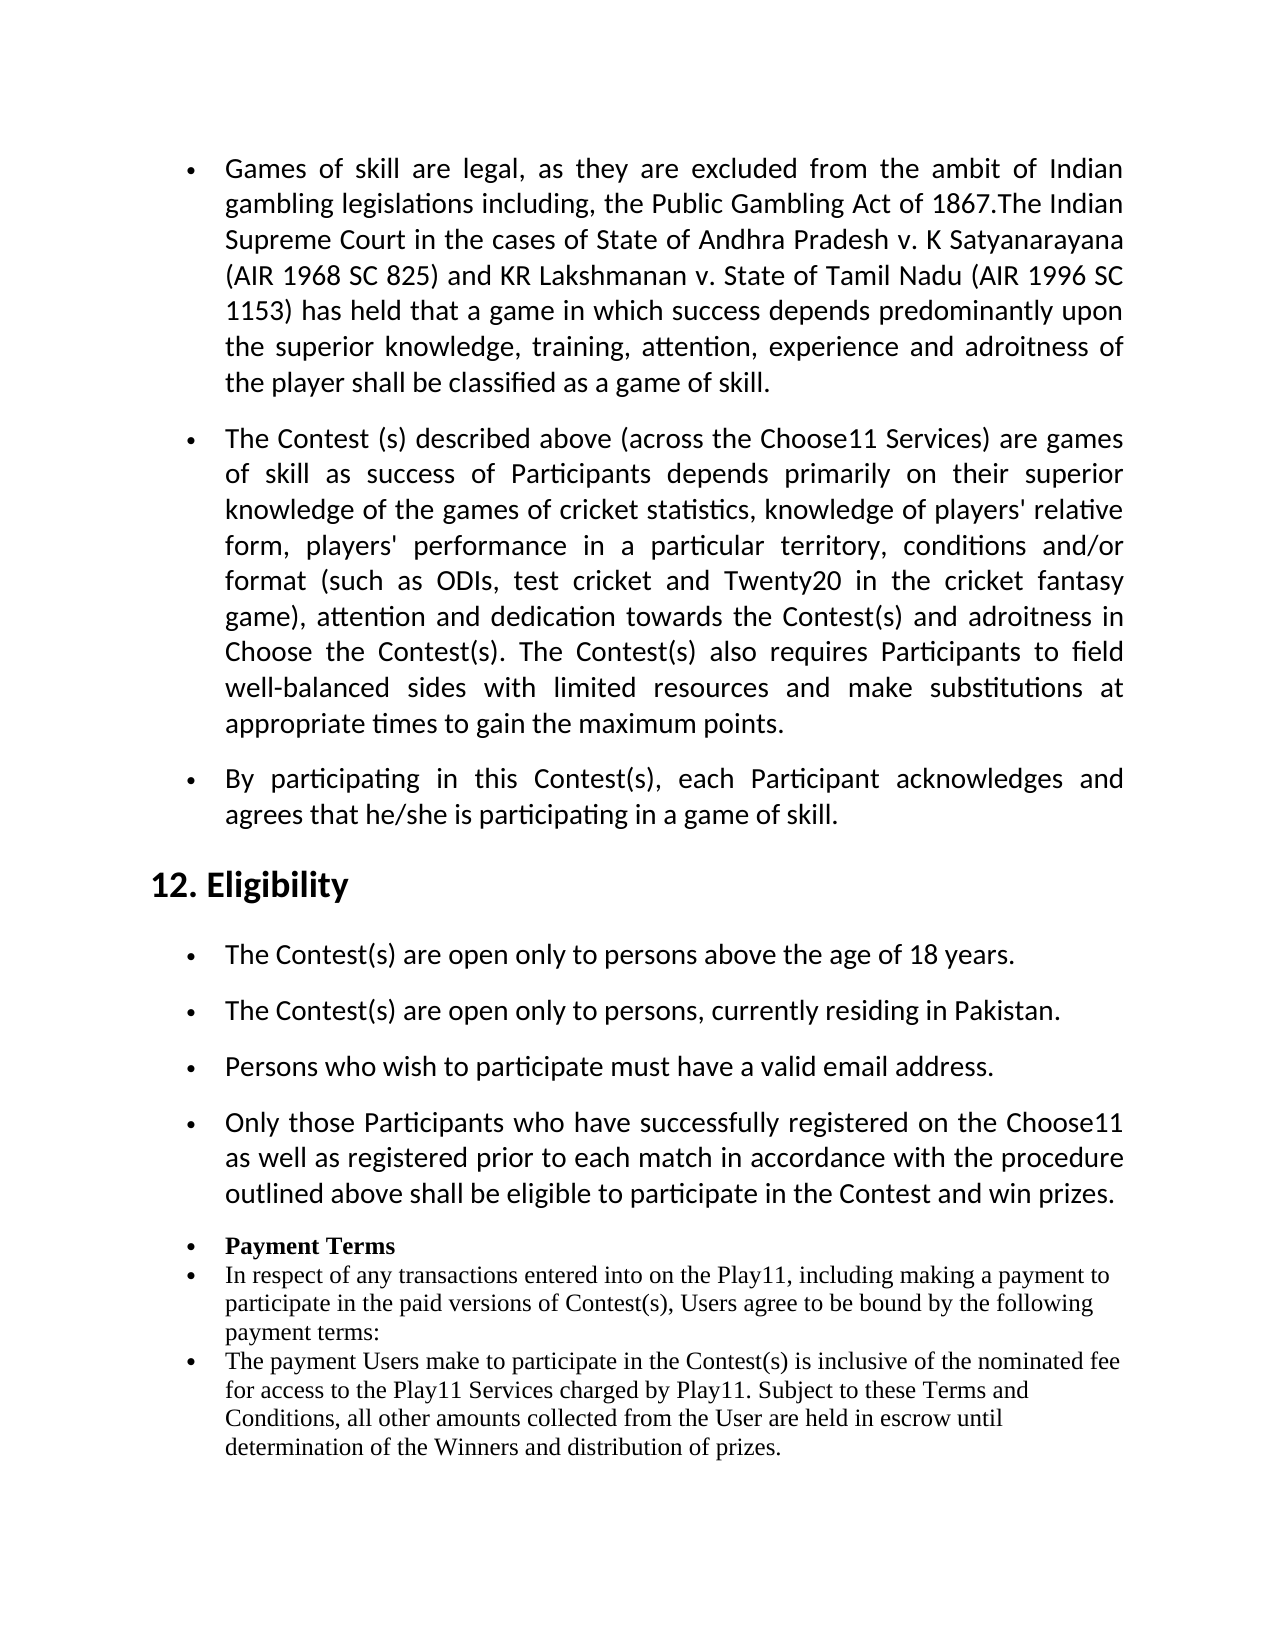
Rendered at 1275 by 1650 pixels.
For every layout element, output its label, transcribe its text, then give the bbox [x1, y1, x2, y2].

list In respect of any transactions entered into on the Play11, including making a payment to participate in the paid versions of Contest(s), Users agree to be bound by the following payment terms: [187, 1260, 1125, 1346]
list Games of skill are legal, as they are excluded from the ambit of Indian gambling legislations including, the Public Gambling Act of 1867.The Indian Supreme Court in the cases of State of Andhra Pradesh v. K Satyanarayana (AIR 1968 SC 825) and KR Lakshmanan v. State of Tamil Nadu (AIR 1996 SC 1153) has held that a game in which success depends predominantly upon the superior knowledge, training, attention, experience and adroitness of the player shall be classified as a game of skill. [187, 150, 1125, 399]
text 12. Eligibility [150, 861, 1125, 907]
list The Contest(s) are open only to persons above the age of 18 years. [187, 936, 1125, 972]
list The Contest (s) described above (across the Choose11 Services) are games of skill as success of Participants depends primarily on their superior knowledge of the games of cricket statistics, knowledge of players' relative form, players' performance in a particular territory, conditions and/or format (such as ODIs, test cricket and Twenty20 in the cricket fantasy game), attention and dedication towards the Contest(s) and adroitness in Choose the Contest(s). The Contest(s) also requires Participants to field well-balanced sides with limited resources and make substitutions at appropriate times to gain the maximum points. [187, 420, 1125, 740]
list By participating in this Contest(s), each Participant acknowledges and agrees that he/she is participating in a game of skill. [187, 761, 1125, 832]
list Persons who wish to participate must have a valid email address. [187, 1048, 1125, 1083]
list Only those Participants who have successfully registered on the Choose11 as well as registered prior to each match in accordance with the procedure outlined above shall be eligible to participate in the Contest and win prizes. [187, 1104, 1125, 1211]
list The Contest(s) are open only to persons, currently residing in Pakistan. [187, 992, 1125, 1028]
list The payment Users make to participate in the Contest(s) is inclusive of the nominated fee for access to the Play11 Services charged by Play11. Subject to these Terms and Conditions, all other amounts collected from the User are held in escrow until determination of the Winners and distribution of prizes. [187, 1346, 1125, 1461]
list Payment Terms [187, 1231, 1125, 1260]
